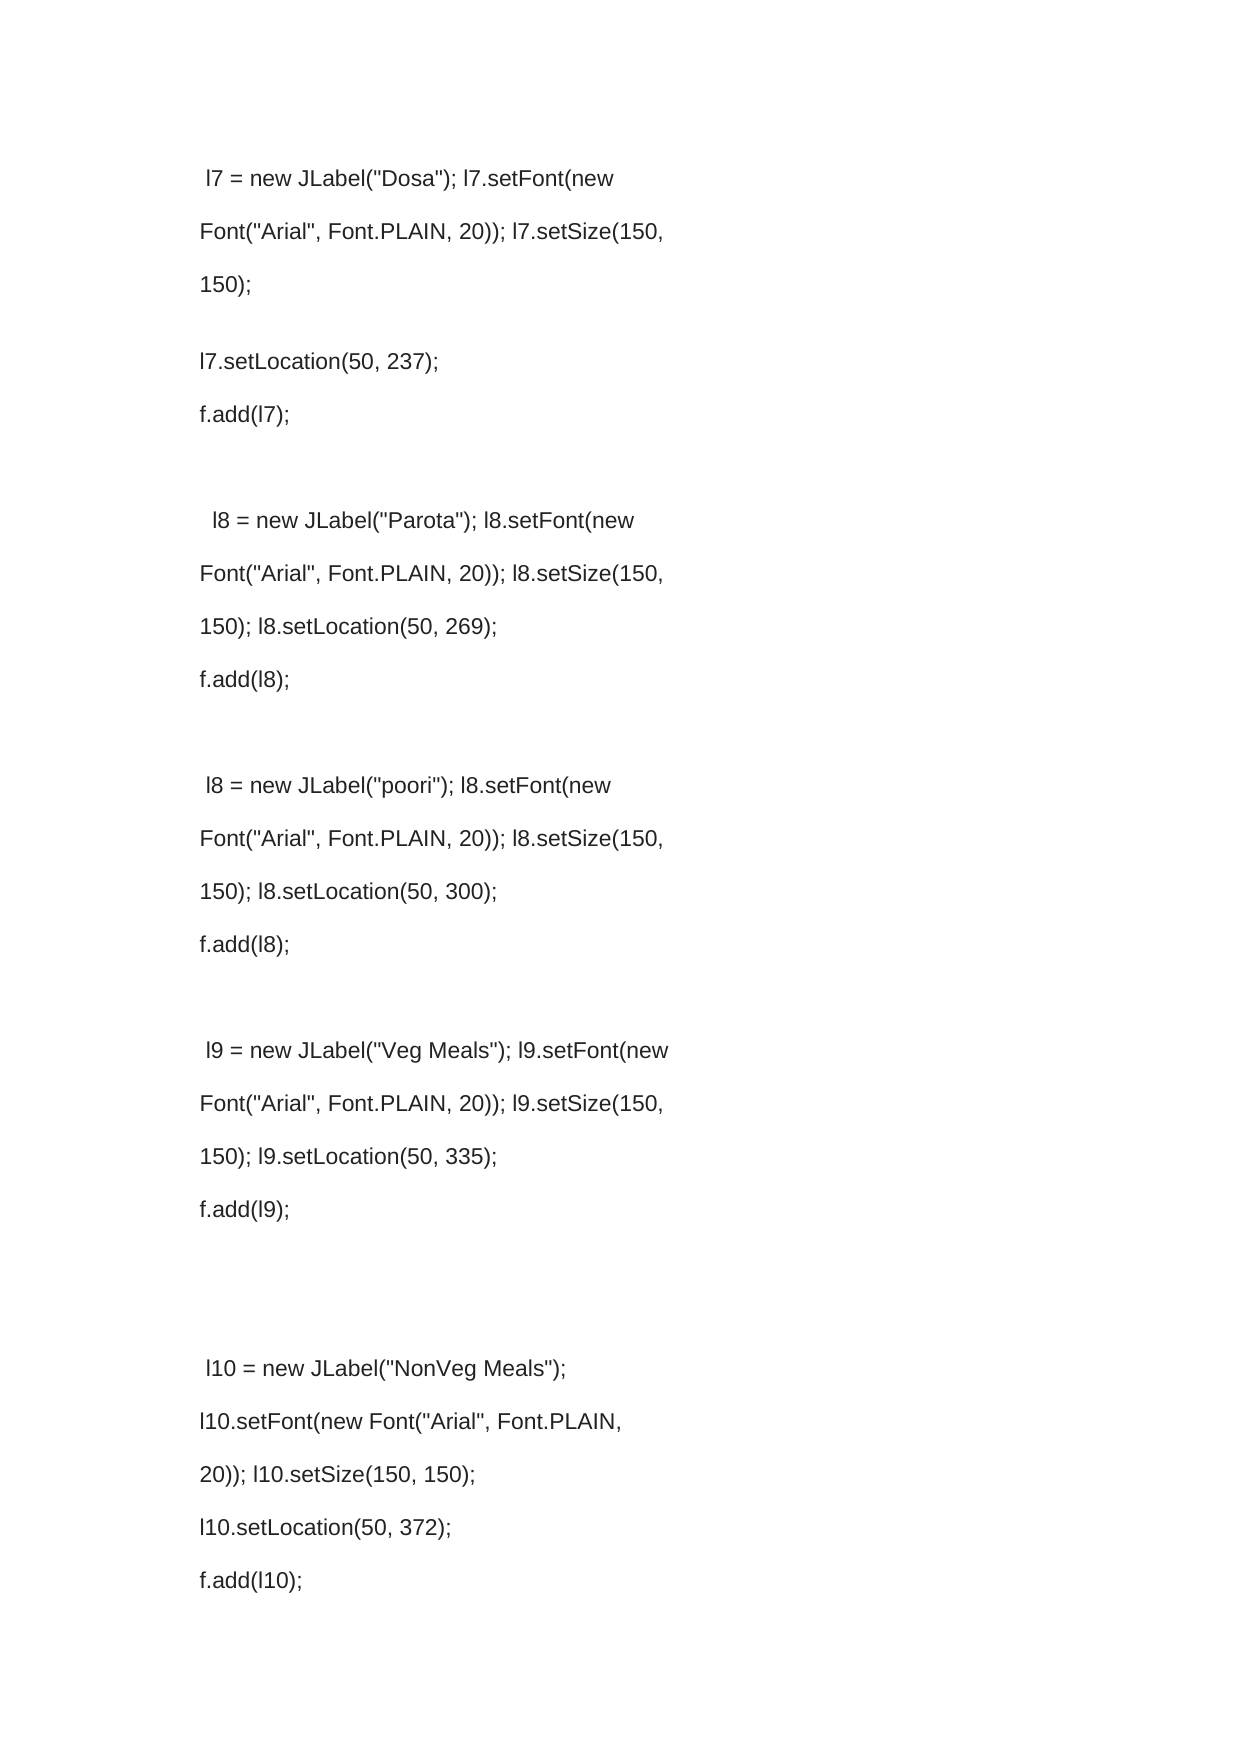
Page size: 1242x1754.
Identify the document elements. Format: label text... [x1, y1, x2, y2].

text f.add(l10); [199, 1567, 673, 1593]
text l9 = new JLabel("Veg Meals"); l9.setFont(new Font("Arial", Font.PLAIN, 20)); l9.setSize(150, 150); l9.setLocation(50, 335); [199, 1037, 673, 1169]
text l8 = new JLabel("poori"); l8.setFont(new Font("Arial", Font.PLAIN, 20)); l8.setSize(150, 150); l8.setLocation(50, 300); [199, 772, 673, 904]
text f.add(l8); [199, 666, 673, 692]
text l8 = new JLabel("Parota"); l8.setFont(new Font("Arial", Font.PLAIN, 20)); l8.setSize(150, 150); l8.setLocation(50, 269); [199, 507, 673, 639]
text l10 = new JLabel("NonVeg Meals"); l10.setFont(new Font("Arial", Font.PLAIN, 20)); l10.setSize(150, 150); l10.setLocation(50, 372); [199, 1355, 673, 1540]
text f.add(l8); [199, 931, 673, 957]
text l7.setLocation(50, 237); [199, 348, 673, 374]
text f.add(l9); [199, 1196, 673, 1222]
text l7 = new JLabel("Dosa"); l7.setFont(new Font("Arial", Font.PLAIN, 20)); l7.setSize(150, 150); [199, 165, 673, 298]
text f.add(l7); [199, 401, 673, 428]
